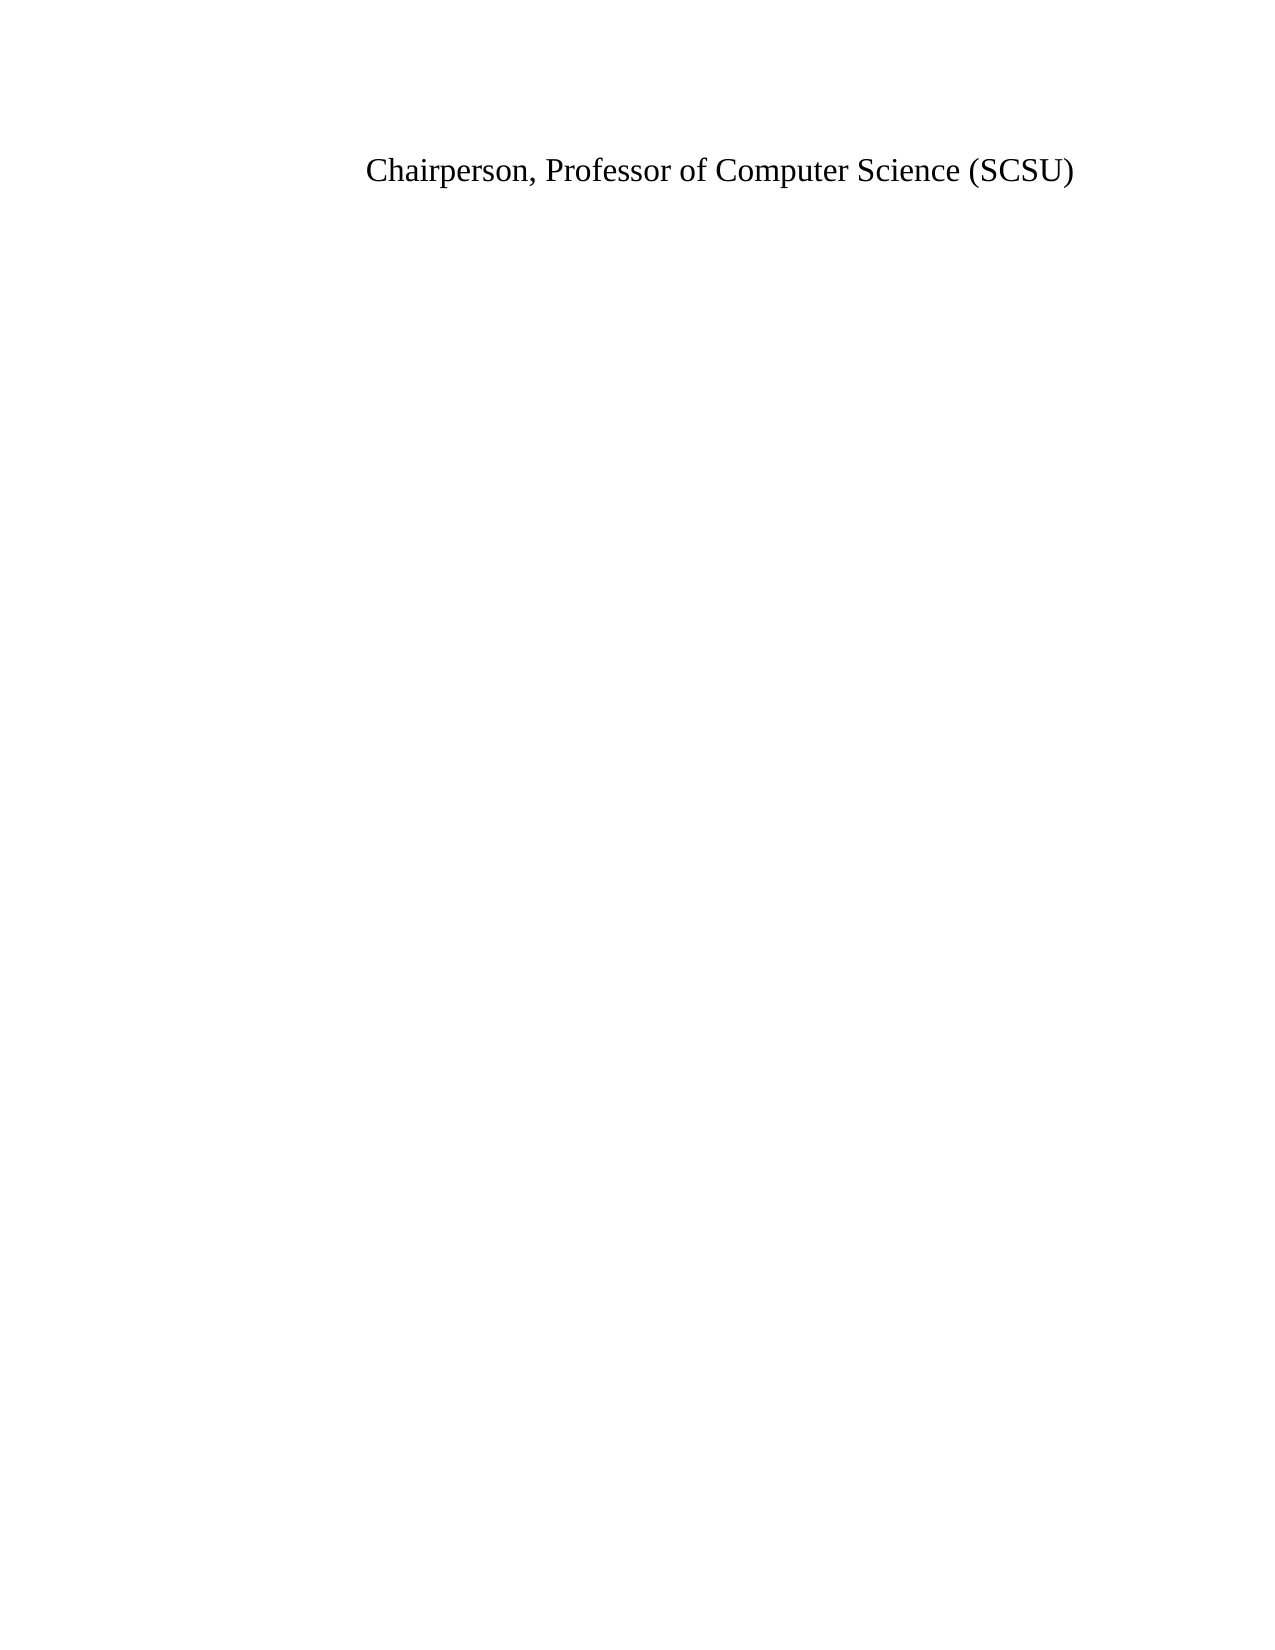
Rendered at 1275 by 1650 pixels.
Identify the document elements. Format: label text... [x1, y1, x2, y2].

text Chairperson, Professor of Computer Science (SCSU) [150, 150, 1125, 218]
